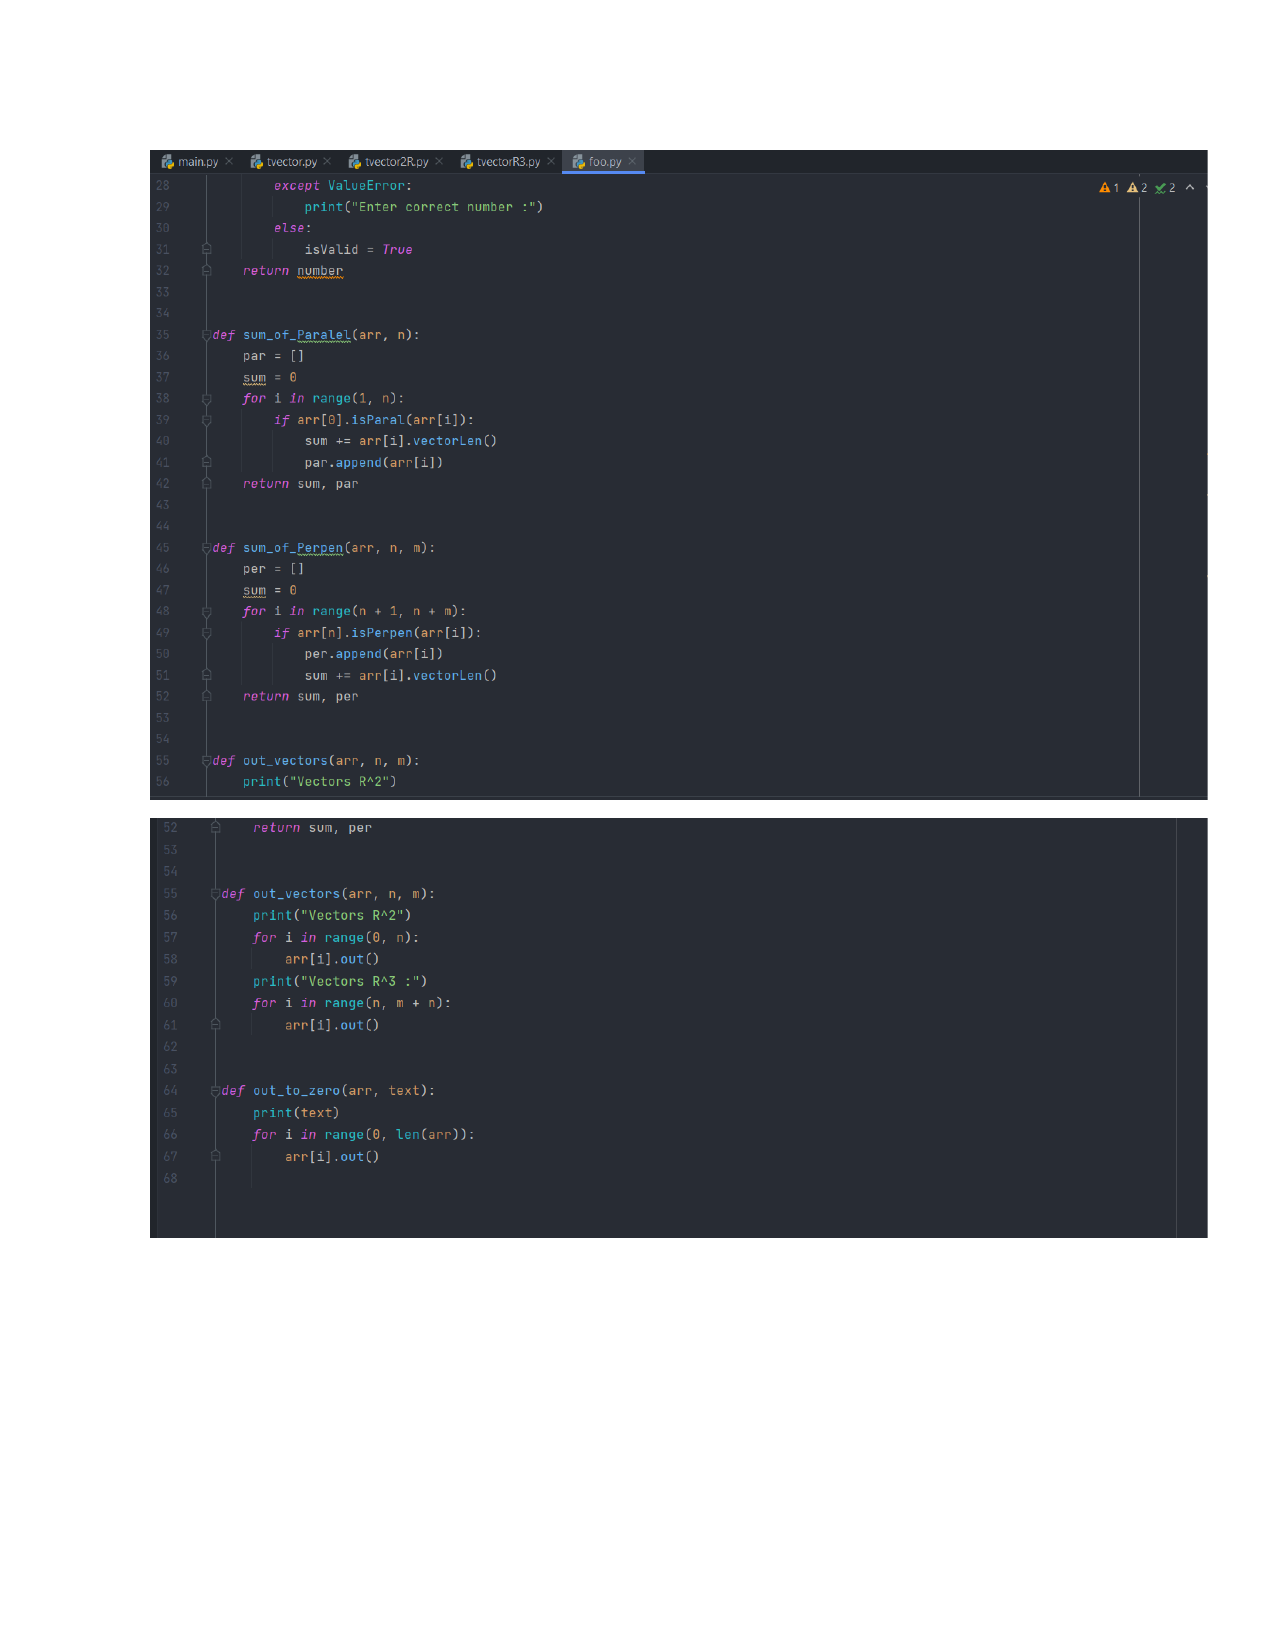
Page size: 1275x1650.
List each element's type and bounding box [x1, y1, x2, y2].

picture [150, 818, 1208, 1238]
picture [150, 150, 1208, 800]
